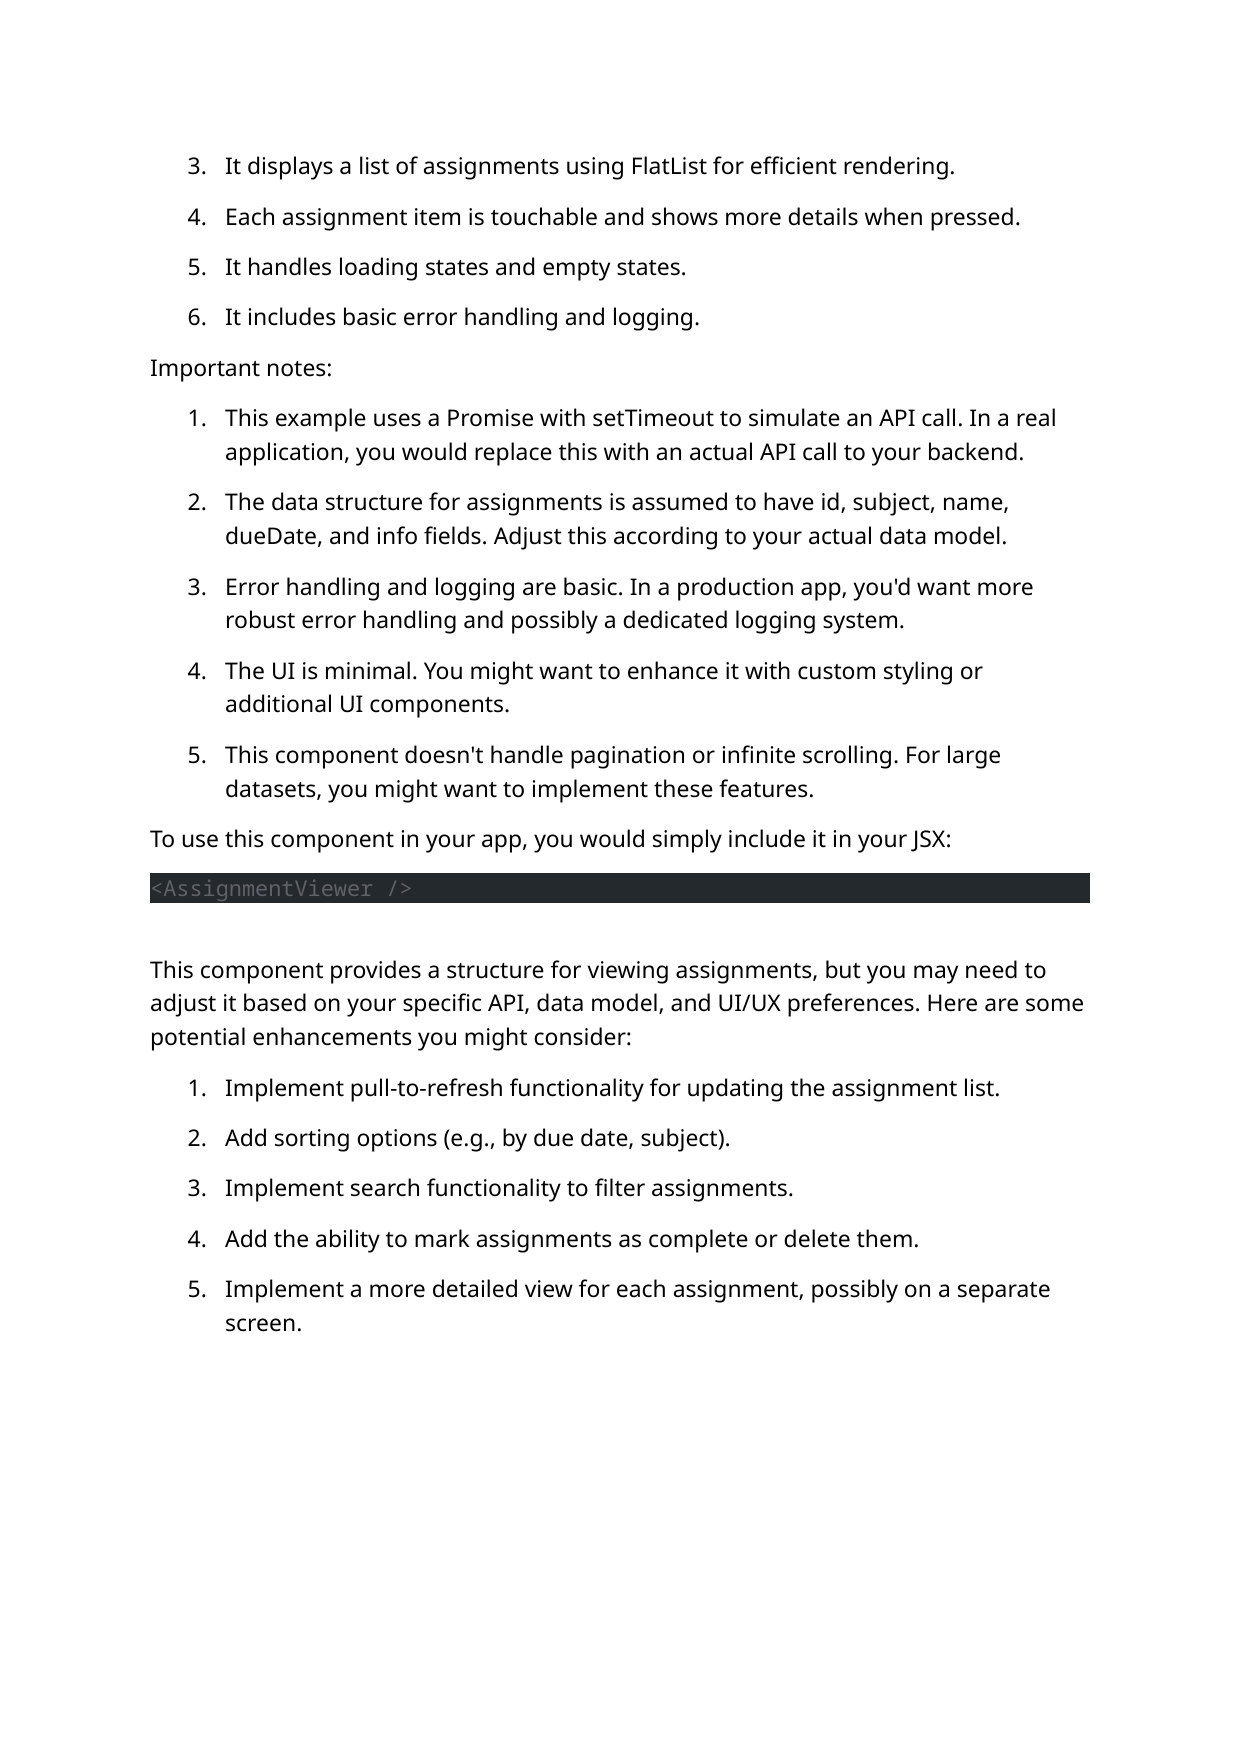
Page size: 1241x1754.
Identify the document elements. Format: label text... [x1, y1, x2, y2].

list Implement pull-to-refresh functionality for updating the assignment list. [187, 1071, 1090, 1103]
list Error handling and logging are basic. In a production app, you'd want more robust error handling and possibly a dedicated logging system. [187, 570, 1090, 635]
list Add sorting options (e.g., by due date, subject). [187, 1122, 1090, 1153]
list It handles loading states and empty states. [187, 251, 1090, 282]
text Important notes: [150, 352, 1090, 383]
list Implement a more detailed view for each assignment, possibly on a separate screen. [187, 1273, 1090, 1338]
list Add the ability to mark assignments as complete or delete them. [187, 1223, 1090, 1254]
text To use this component in your app, you would simply include it in your JSX: [150, 823, 1090, 854]
text <AssignmentViewer /> [150, 873, 1090, 903]
list This component doesn't handle pagination or infinite scrolling. For large datasets, you might want to implement these features. [187, 739, 1090, 804]
text This component provides a structure for viewing assignments, but you may need to adjust it based on your specific API, data model, and UI/UX preferences. Here are some potential enhancements you might consider: [150, 953, 1090, 1052]
list It displays a list of assignments using FlatList for efficient rendering. [187, 150, 1090, 181]
list The data structure for assignments is assumed to have id, subject, name, dueDate, and info fields. Adjust this according to your actual data model. [187, 486, 1090, 551]
list The UI is minimal. You might want to enhance it with custom styling or additional UI components. [187, 654, 1090, 719]
list This example uses a Promise with setTimeout to simulate an API call. In a real application, you would replace this with an actual API call to your backend. [187, 402, 1090, 467]
list Implement search functionality to filter assignments. [187, 1172, 1090, 1203]
list Each assignment item is touchable and shows more details when pressed. [187, 200, 1090, 232]
list It includes basic error handling and logging. [187, 301, 1090, 332]
